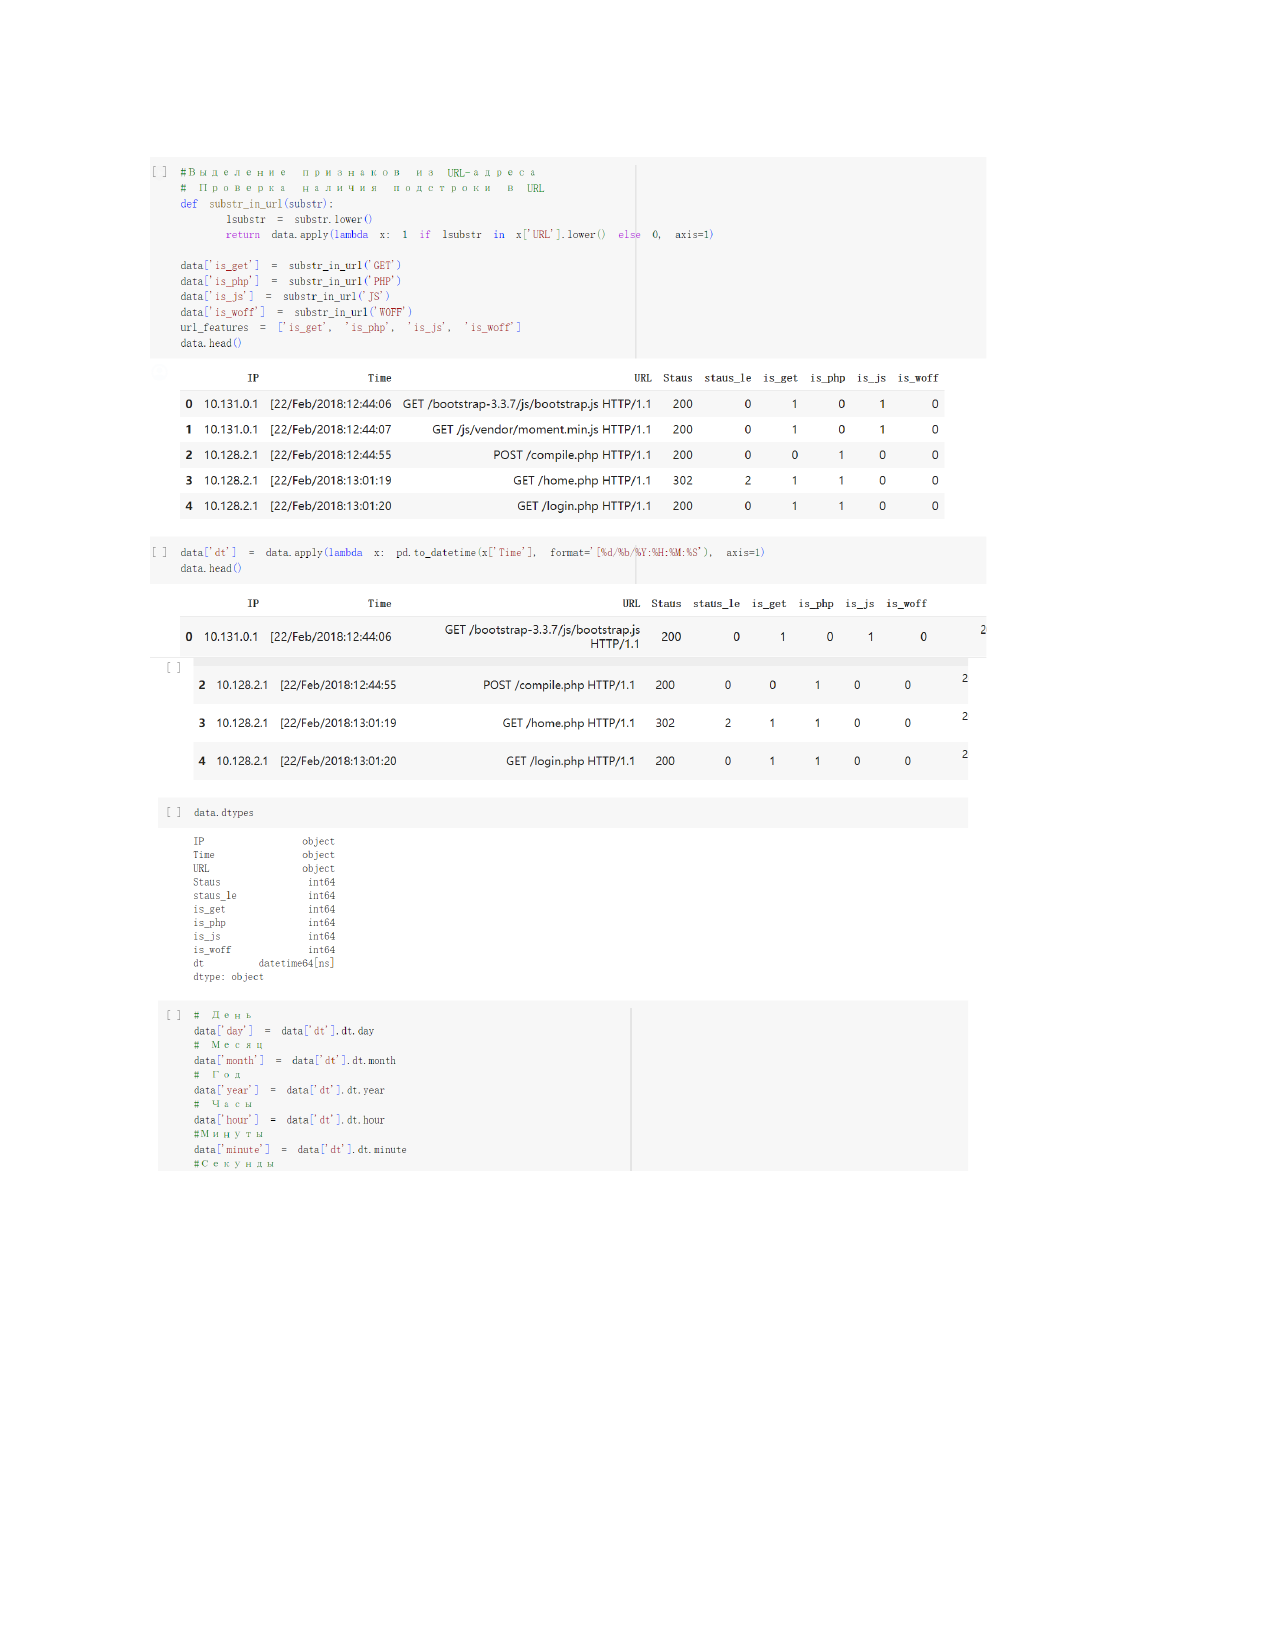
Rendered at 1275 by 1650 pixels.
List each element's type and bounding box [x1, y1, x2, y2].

picture [150, 150, 987, 1171]
